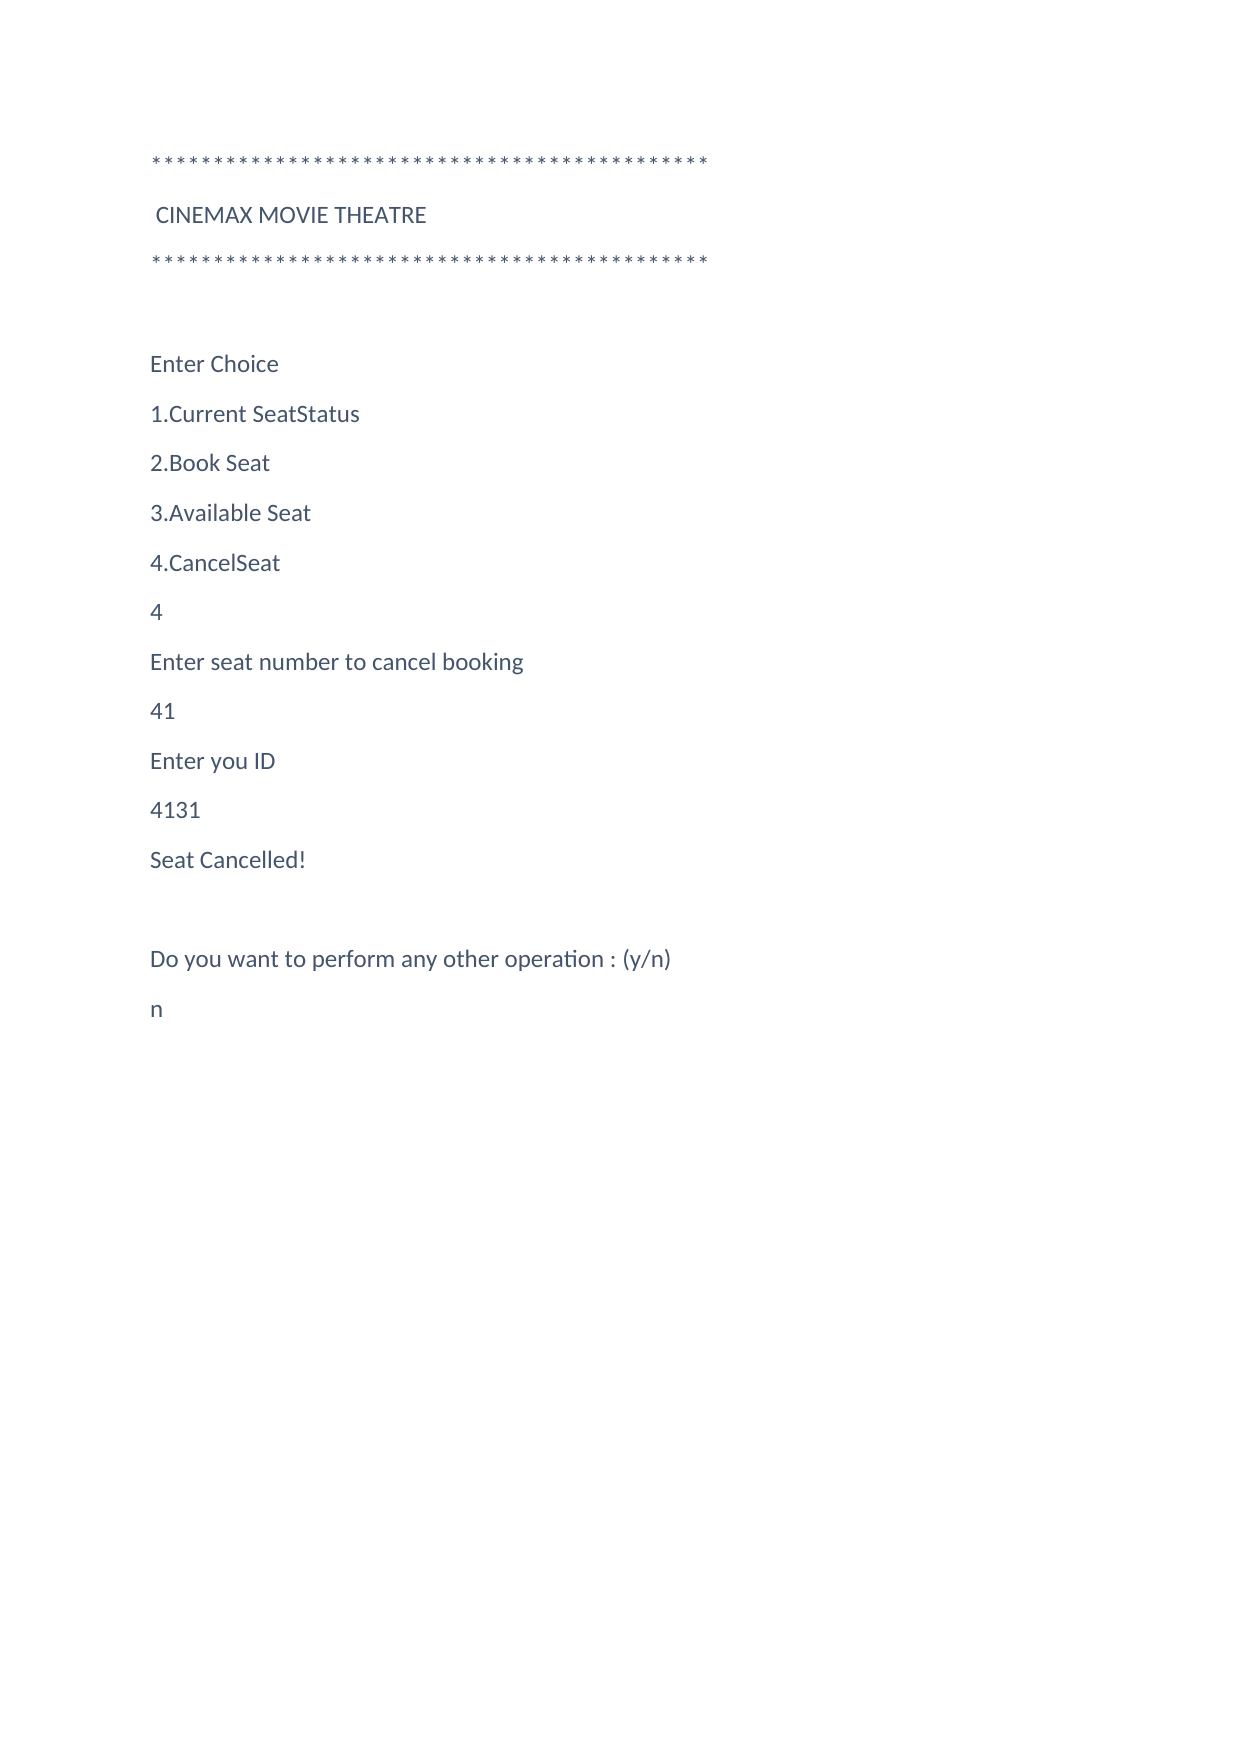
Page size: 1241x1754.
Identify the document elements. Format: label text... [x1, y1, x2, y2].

text Enter Choice [150, 348, 1090, 379]
text Seat Cancelled! [150, 844, 1090, 875]
text Enter seat number to cancel booking [150, 646, 1090, 676]
text Do you want to perform any other operation : (y/n) [150, 943, 1090, 974]
text 41 [150, 695, 1090, 726]
text 4.CancelSeat [150, 547, 1090, 577]
text 1.Current SeatStatus [150, 398, 1090, 428]
text CINEMAX MOVIE THEATRE [150, 199, 1090, 230]
text ********************************************* [150, 249, 1090, 280]
text 4 [150, 596, 1090, 627]
text Enter you ID [150, 745, 1090, 776]
text 4131 [150, 794, 1090, 825]
text ********************************************* [150, 150, 1090, 181]
text n [150, 993, 1090, 1023]
text 3.Available Seat [150, 497, 1090, 528]
text 2.Book Seat [150, 447, 1090, 478]
